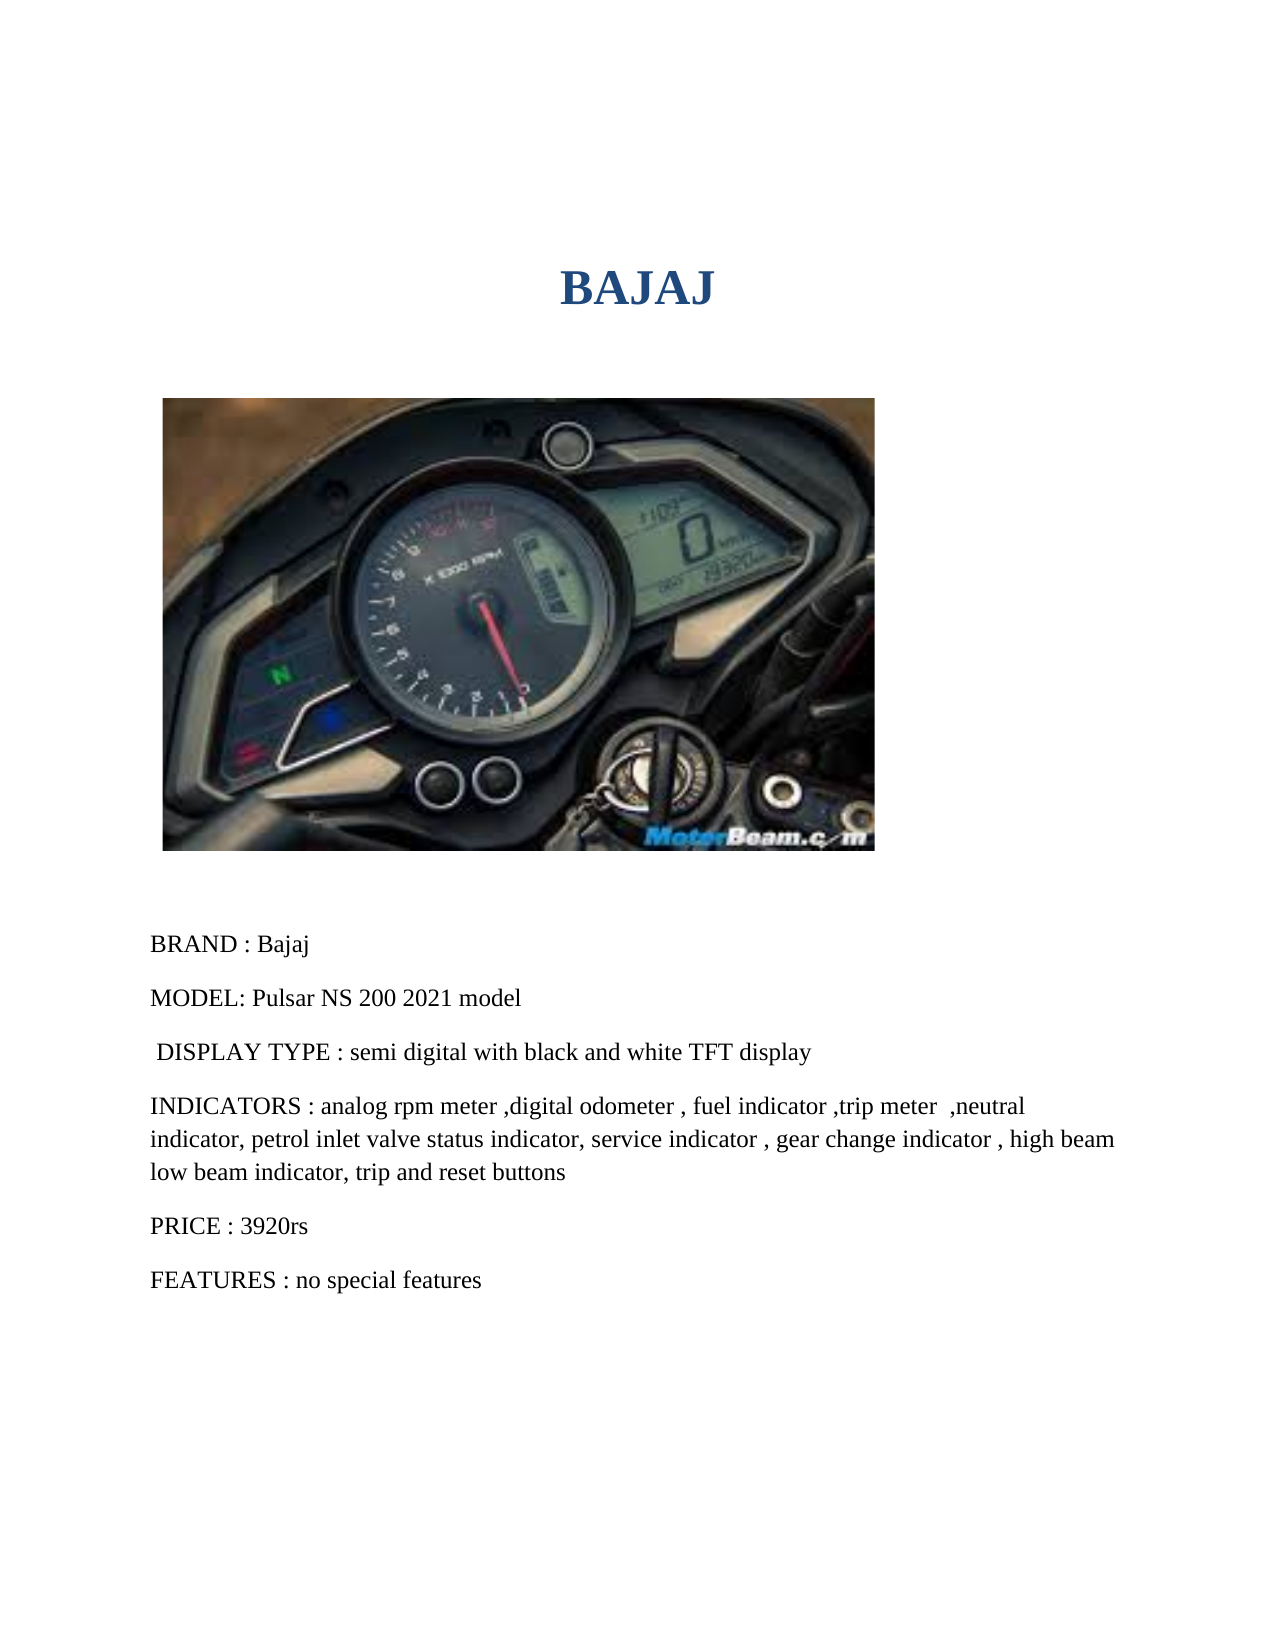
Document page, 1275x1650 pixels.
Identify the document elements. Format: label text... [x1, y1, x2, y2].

text MODEL: Pulsar NS 200 2021 model [150, 983, 1125, 1012]
text DISPLAY TYPE : semi digital with black and white TFT display [150, 1037, 1125, 1066]
text PRICE : 3920rs [150, 1211, 1125, 1240]
picture [162, 398, 875, 851]
text BAJAJ [150, 258, 1125, 315]
text BRAND : Bajaj [150, 929, 1125, 958]
text FEATURES : no special features [150, 1265, 1125, 1293]
text INDICATORS : analog rpm meter ,digital odometer , fuel indicator ,trip meter ,neutral indicator, petrol inlet valve status indicator, service indicator , gear change indicator , high beam low beam indicator, trip and reset buttons [150, 1091, 1125, 1186]
